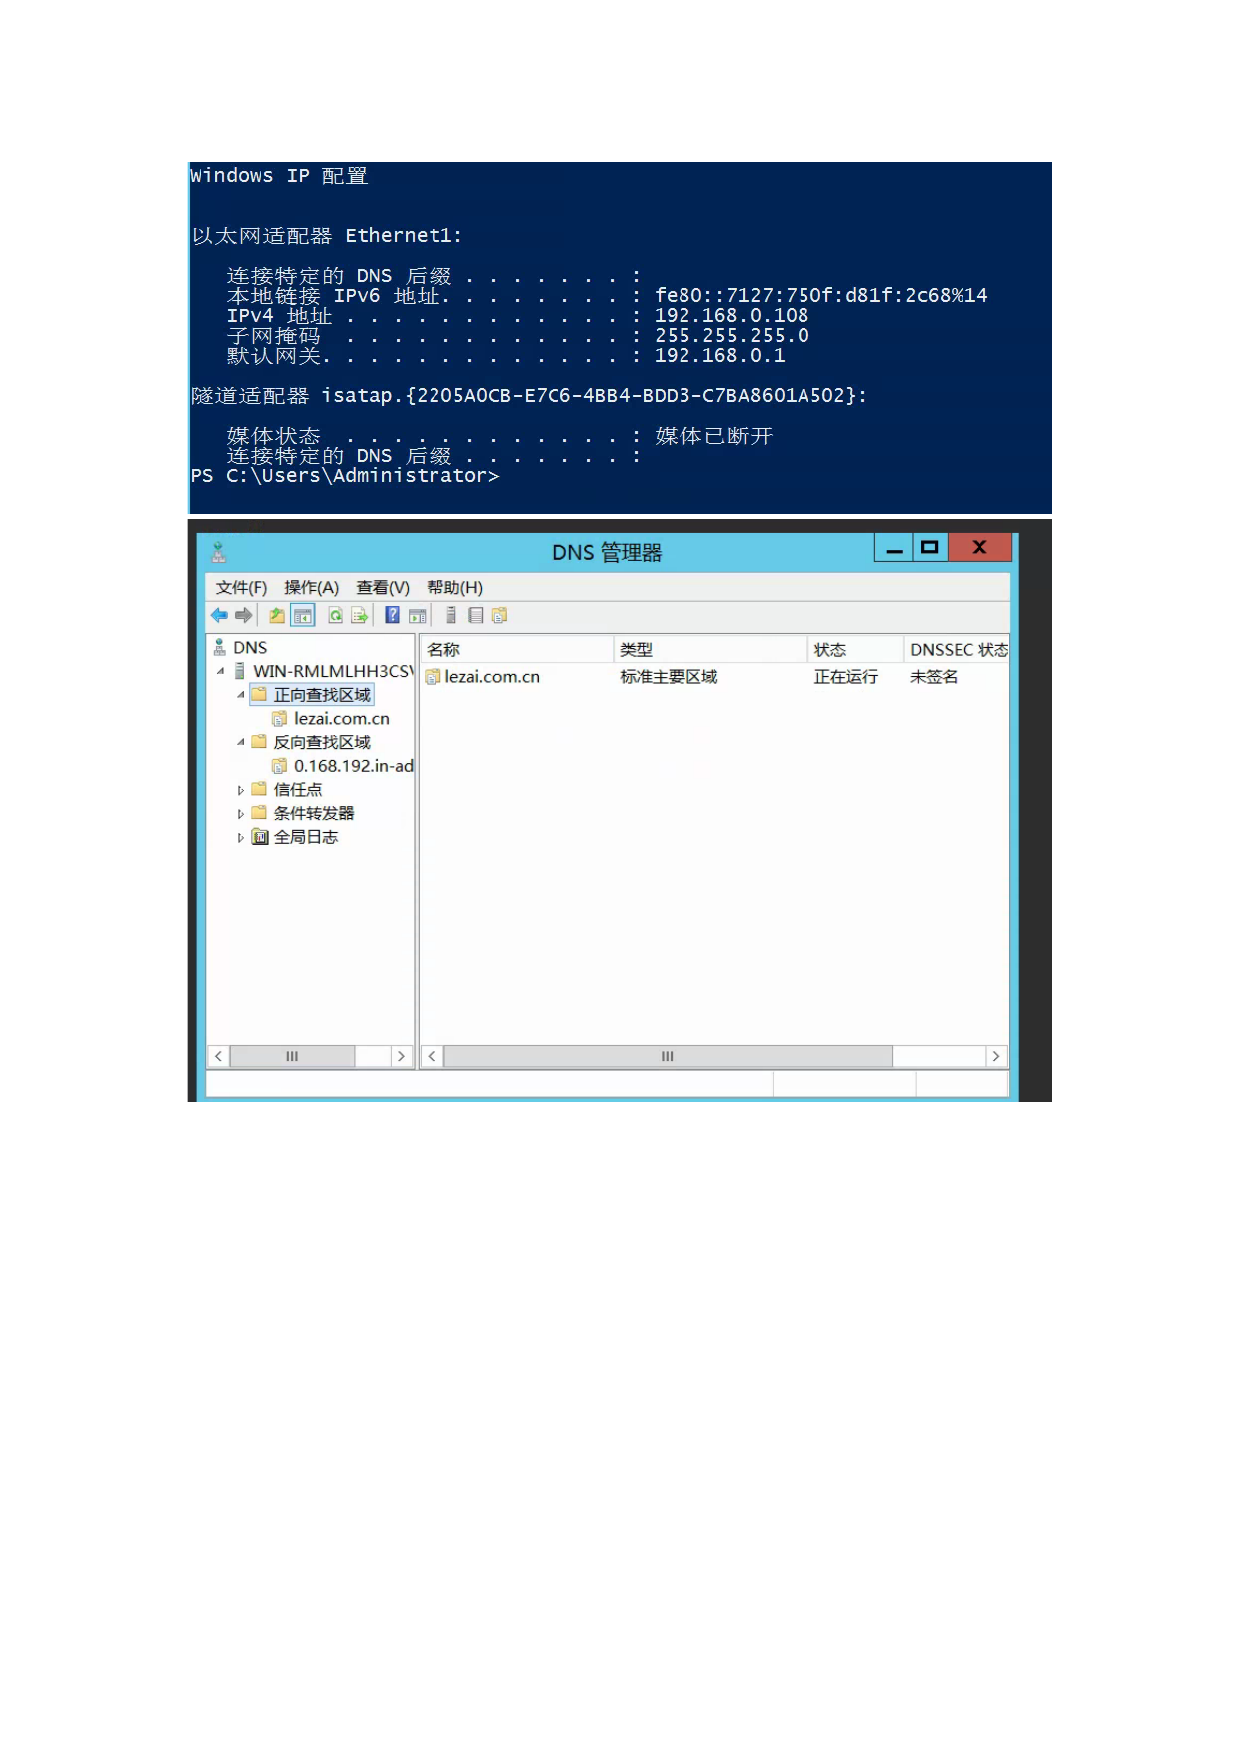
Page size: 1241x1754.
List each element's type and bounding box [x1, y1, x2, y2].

picture [187, 519, 1052, 1102]
picture [187, 162, 1052, 514]
